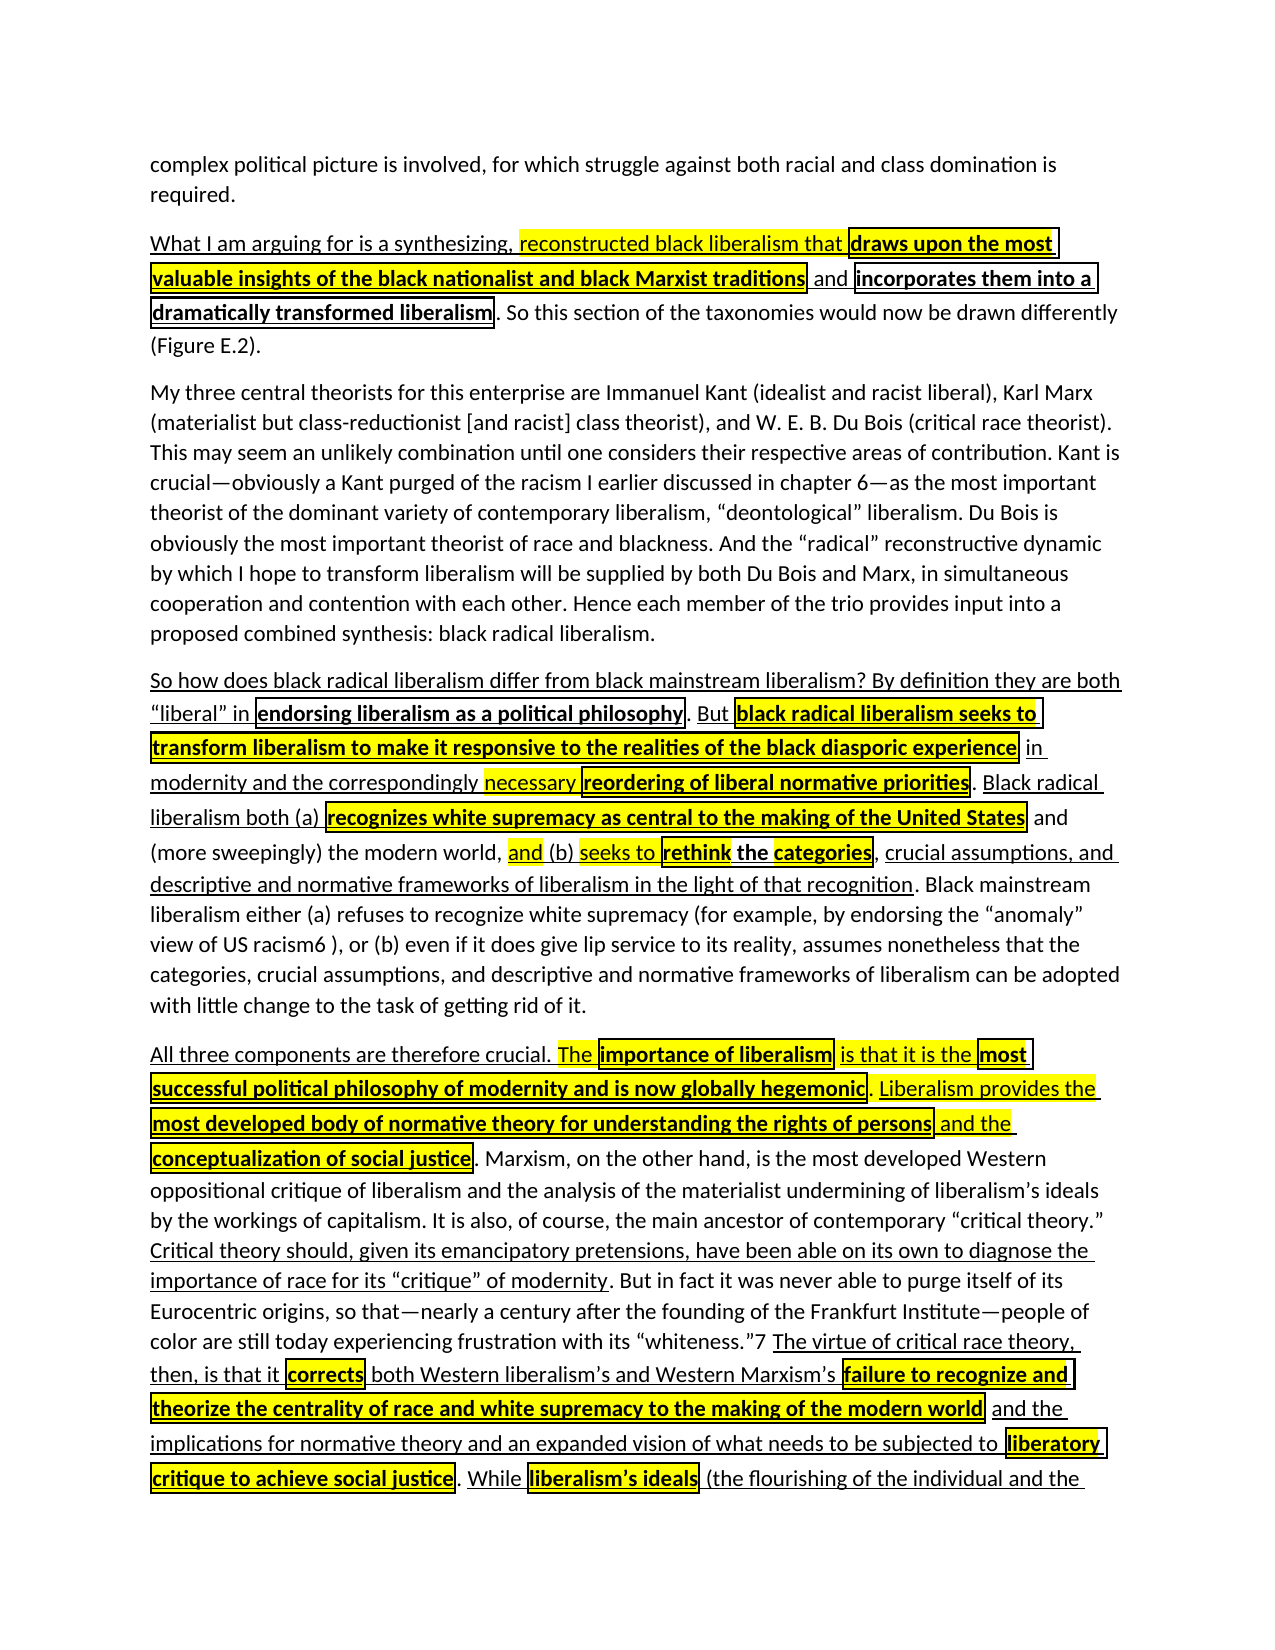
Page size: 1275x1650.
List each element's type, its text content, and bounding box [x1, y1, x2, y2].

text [150, 1038, 1125, 1494]
text My three central theorists for this enterprise are Immanuel Kant (idealist and racist liberal), Karl Marx (materialist but class-reductionist [and racist] class theorist), and W. E. B. Du Bois (critical race theorist). This may seem an unlikely combination until one considers their respective areas of contribution. Kant is crucial—obviously a Kant purged of the racism I earlier discussed in chapter 6—as the most important theorist of the dominant variety of contemporary liberalism, “deontological” liberalism. Du Bois is obviously the most important theorist of race and blackness. And the “radical” reconstructive dynamic by which I hope to transform liberalism will be supplied by both Du Bois and Marx, in simultaneous cooperation and contention with each other. Hence each member of the trio provides input into a proposed combined synthesis: black radical liberalism. [150, 378, 1125, 647]
text So how does black radical liberalism differ from black mainstream liberalism? By definition they are both “liberal” in endorsing liberalism as a political philosophy. But black radical liberalism seeks to transform liberalism to make it responsive to the realities of the black diasporic experience in modernity and the correspondingly necessary reordering of liberal normative priorities. Black radical liberalism both (a) recognizes white supremacy as central to the making of the United States and (more sweepingly) the modern world, and (b) seeks to rethink the categories, crucial assumptions, and descriptive and normative frameworks of liberalism in the light of that recognition. Black mainstream liberalism either (a) refuses to recognize white supremacy (for example, by endorsing the “anomaly” view of US racism6 ), or (b) even if it does give lip service to its reality, assumes nonetheless that the categories, crucial assumptions, and descriptive and normative frameworks of liberalism can be adopted with little change to the task of getting rid of it. [150, 666, 1125, 1019]
text What I am arguing for is a synthesizing, reconstructed black liberalism that draws upon the most valuable insights of the black nationalist and black Marxist traditions and incorporates them into a dramatically transformed liberalism. So this section of the taxonomies would now be drawn differently (Figure E.2). [150, 227, 1125, 359]
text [150, 150, 1125, 208]
